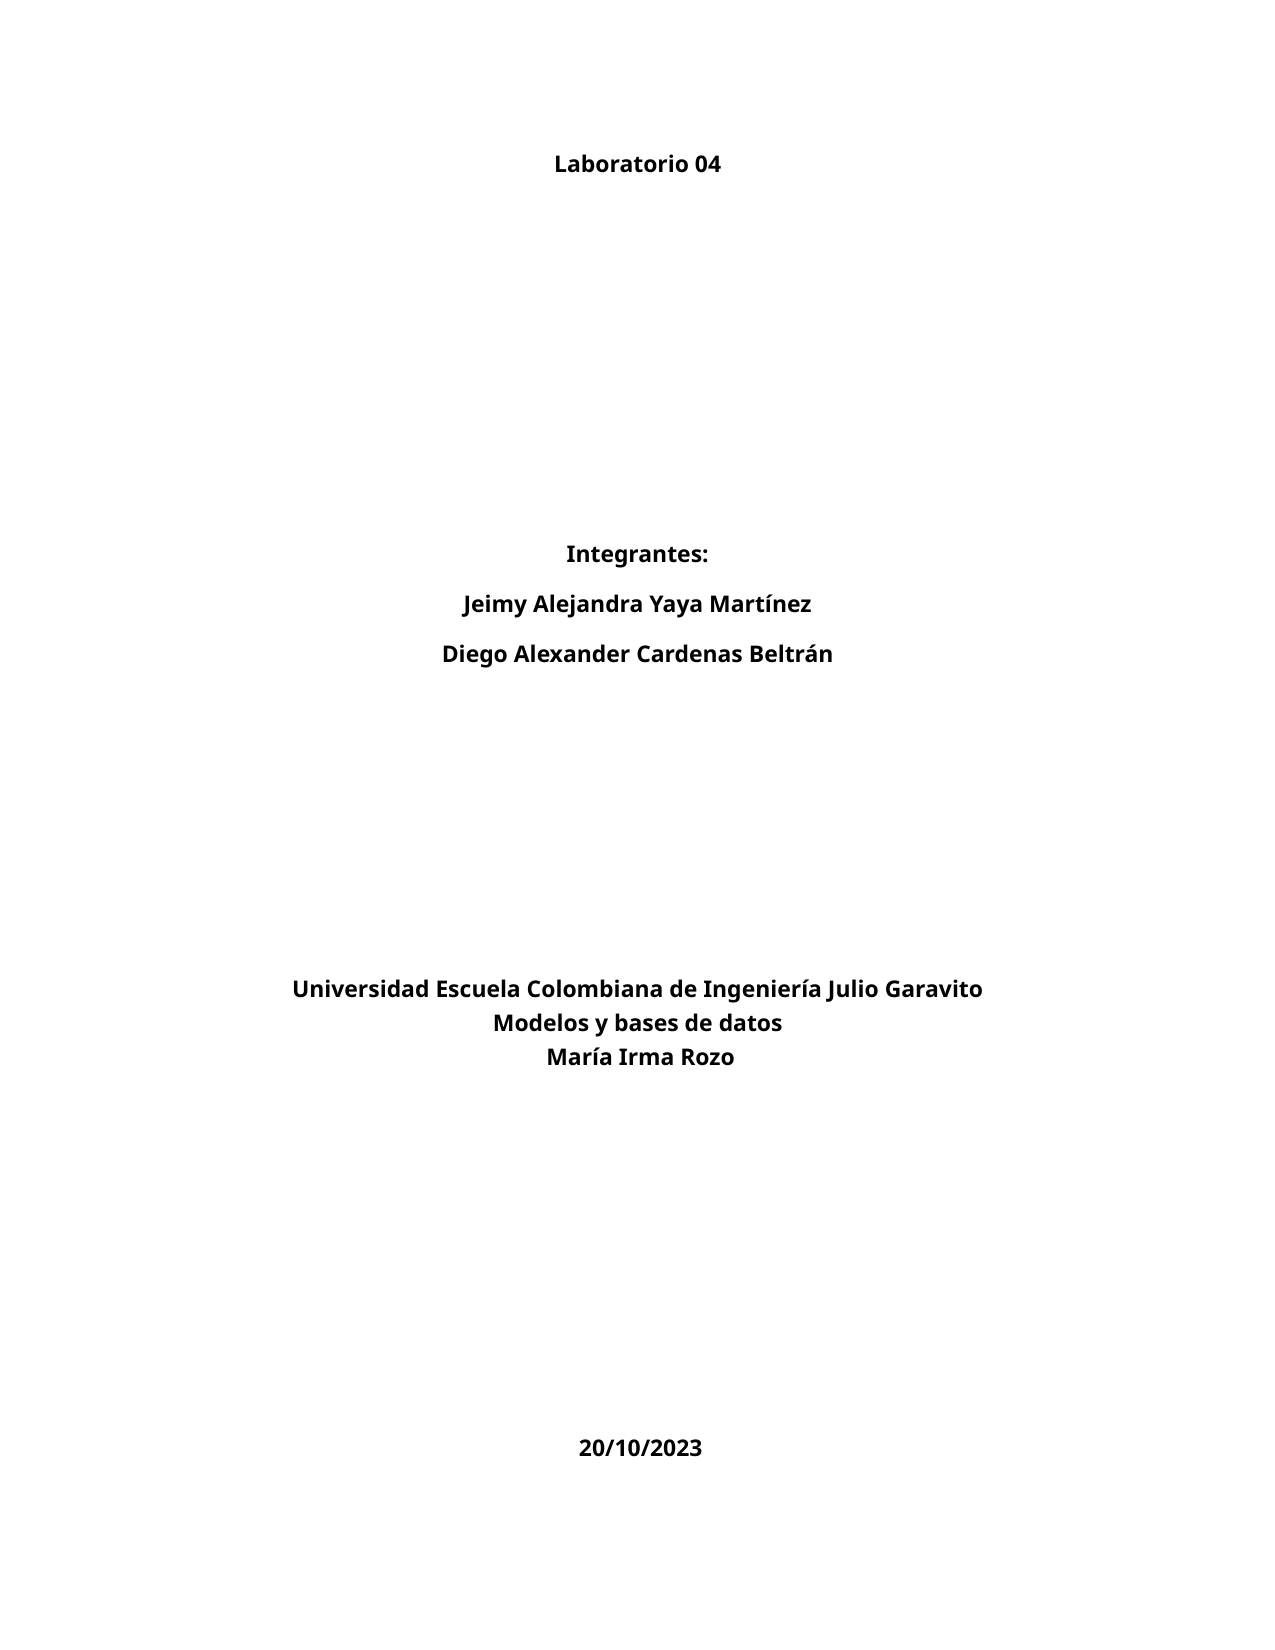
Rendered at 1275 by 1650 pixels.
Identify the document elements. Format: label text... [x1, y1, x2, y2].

text Laboratorio 04 [177, 148, 1098, 179]
text Integrantes: [177, 538, 1098, 569]
text Universidad Escuela Colombiana de Ingeniería Julio Garavito Modelos y bases de datos María Irma Rozo [177, 973, 1098, 1136]
text Jeimy Alejandra Yaya Martínez [177, 588, 1098, 619]
text Diego Alexander Cardenas Beltrán [177, 638, 1098, 670]
text 20/10/2023 [177, 1398, 1098, 1463]
